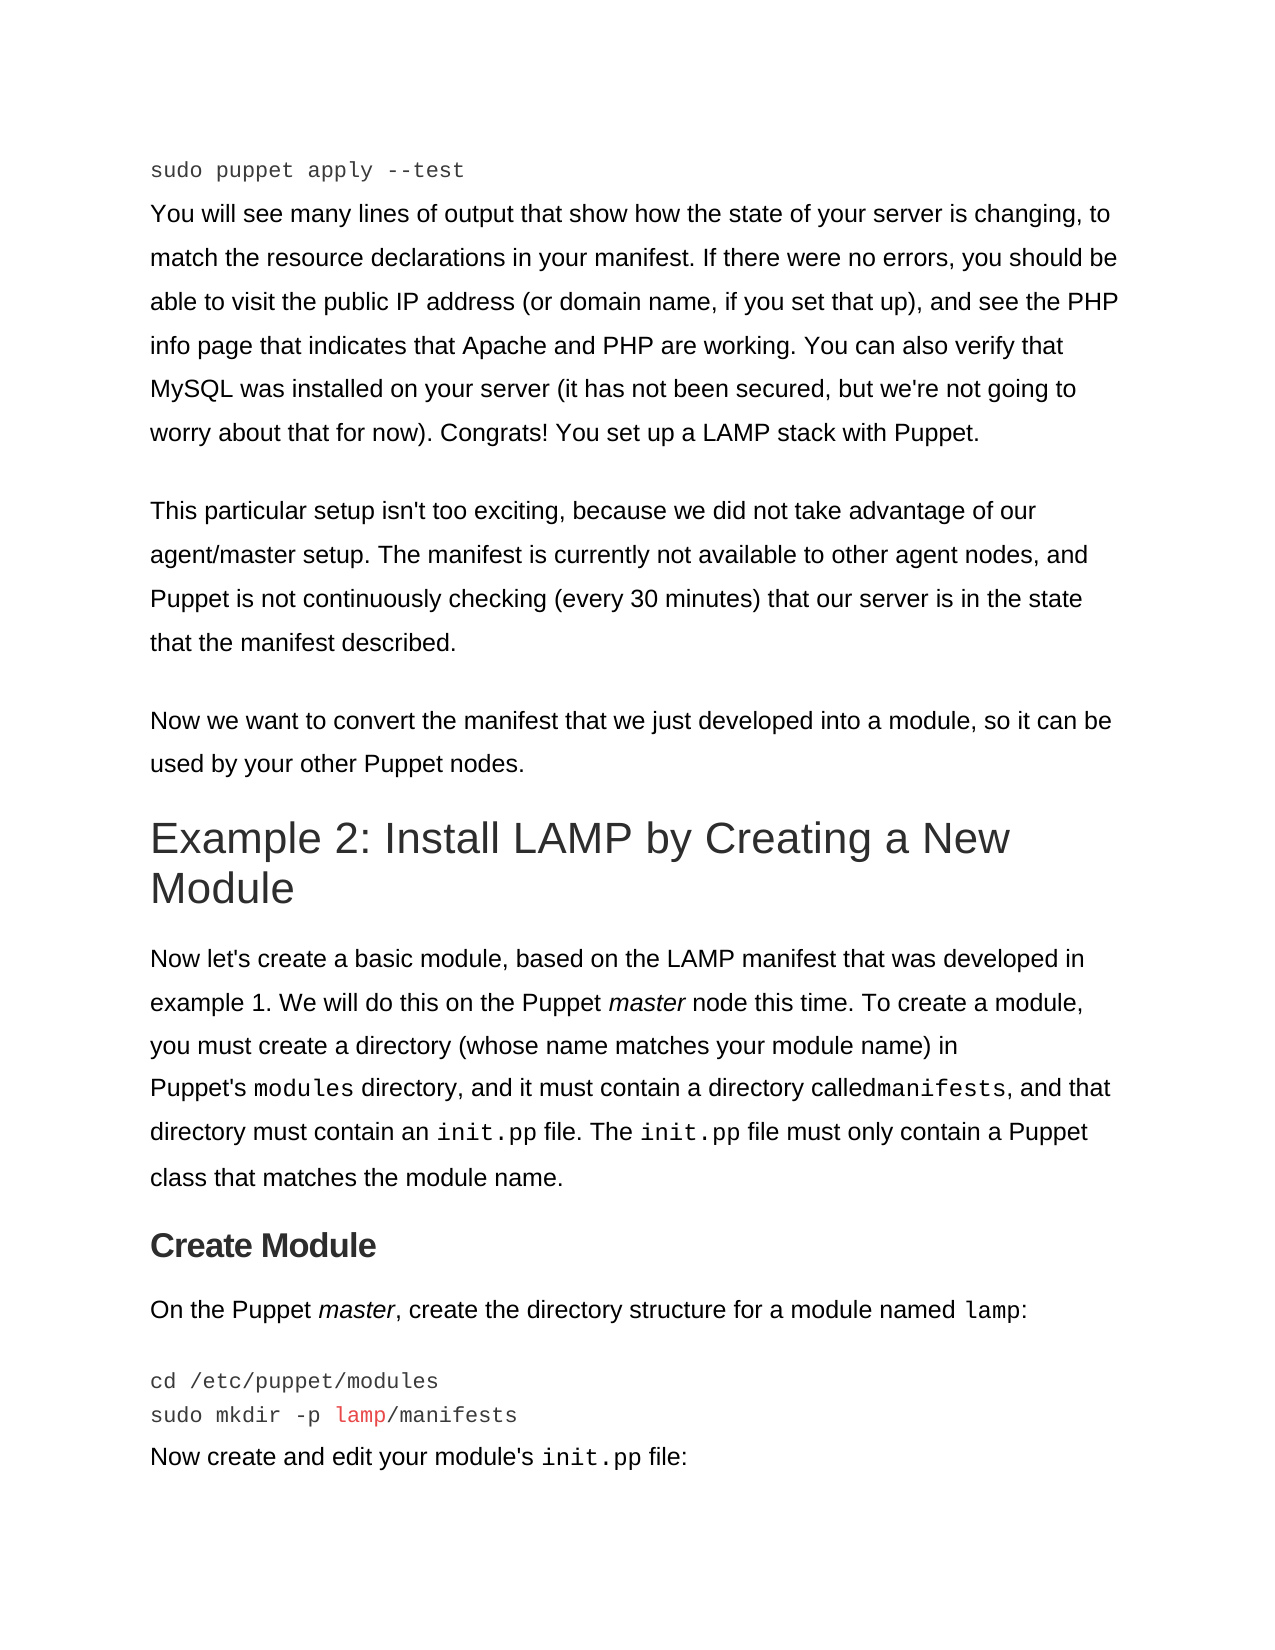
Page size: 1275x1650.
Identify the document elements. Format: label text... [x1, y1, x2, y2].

text cd /etc/puppet/modules [150, 1361, 1125, 1395]
text Example 2: Install LAMP by Creating a New Module [150, 812, 1125, 913]
text Now create and edit your module's init.pp file: [150, 1429, 1125, 1473]
text Now we want to convert the manifest that we just developed into a module, so it can be used by your other Puppet nodes. [150, 691, 1125, 778]
text sudo puppet apply --test [150, 150, 1125, 184]
text Now let's create a basic module, based on the LAMP manifest that was developed in example 1. We will do this on the Puppet master node this time. To create a module, you must create a directory (whose name matches your module name) in Puppet's modules directory, and it must contain a directory calledmanifests, and that directory must contain an init.pp file. The init.pp file must only contain a Puppet class that matches the module name. [150, 929, 1125, 1191]
text You will see many lines of output that show how the state of your server is changing, to match the resource declarations in your manifest. If there were no errors, you should be able to visit the public IP address (or domain name, if you set that up), and see the PHP info page that indicates that Apache and PHP are working. You can also verify that MySQL was installed on your server (it has not been secured, but we're not going to worry about that for now). Congrats! You set up a LAMP stack with Puppet. [150, 184, 1125, 447]
text Create Module [150, 1226, 1125, 1265]
text This particular setup isn't too exciting, because we did not take advantage of our agent/master setup. The manifest is currently not available to other agent nodes, and Puppet is not continuously checking (every 30 minutes) that our server is in the state that the manifest described. [150, 481, 1125, 656]
text On the Puppet master, create the directory structure for a module named lamp: [150, 1282, 1125, 1326]
text sudo mkdir -p lamp/manifests [150, 1395, 1125, 1429]
